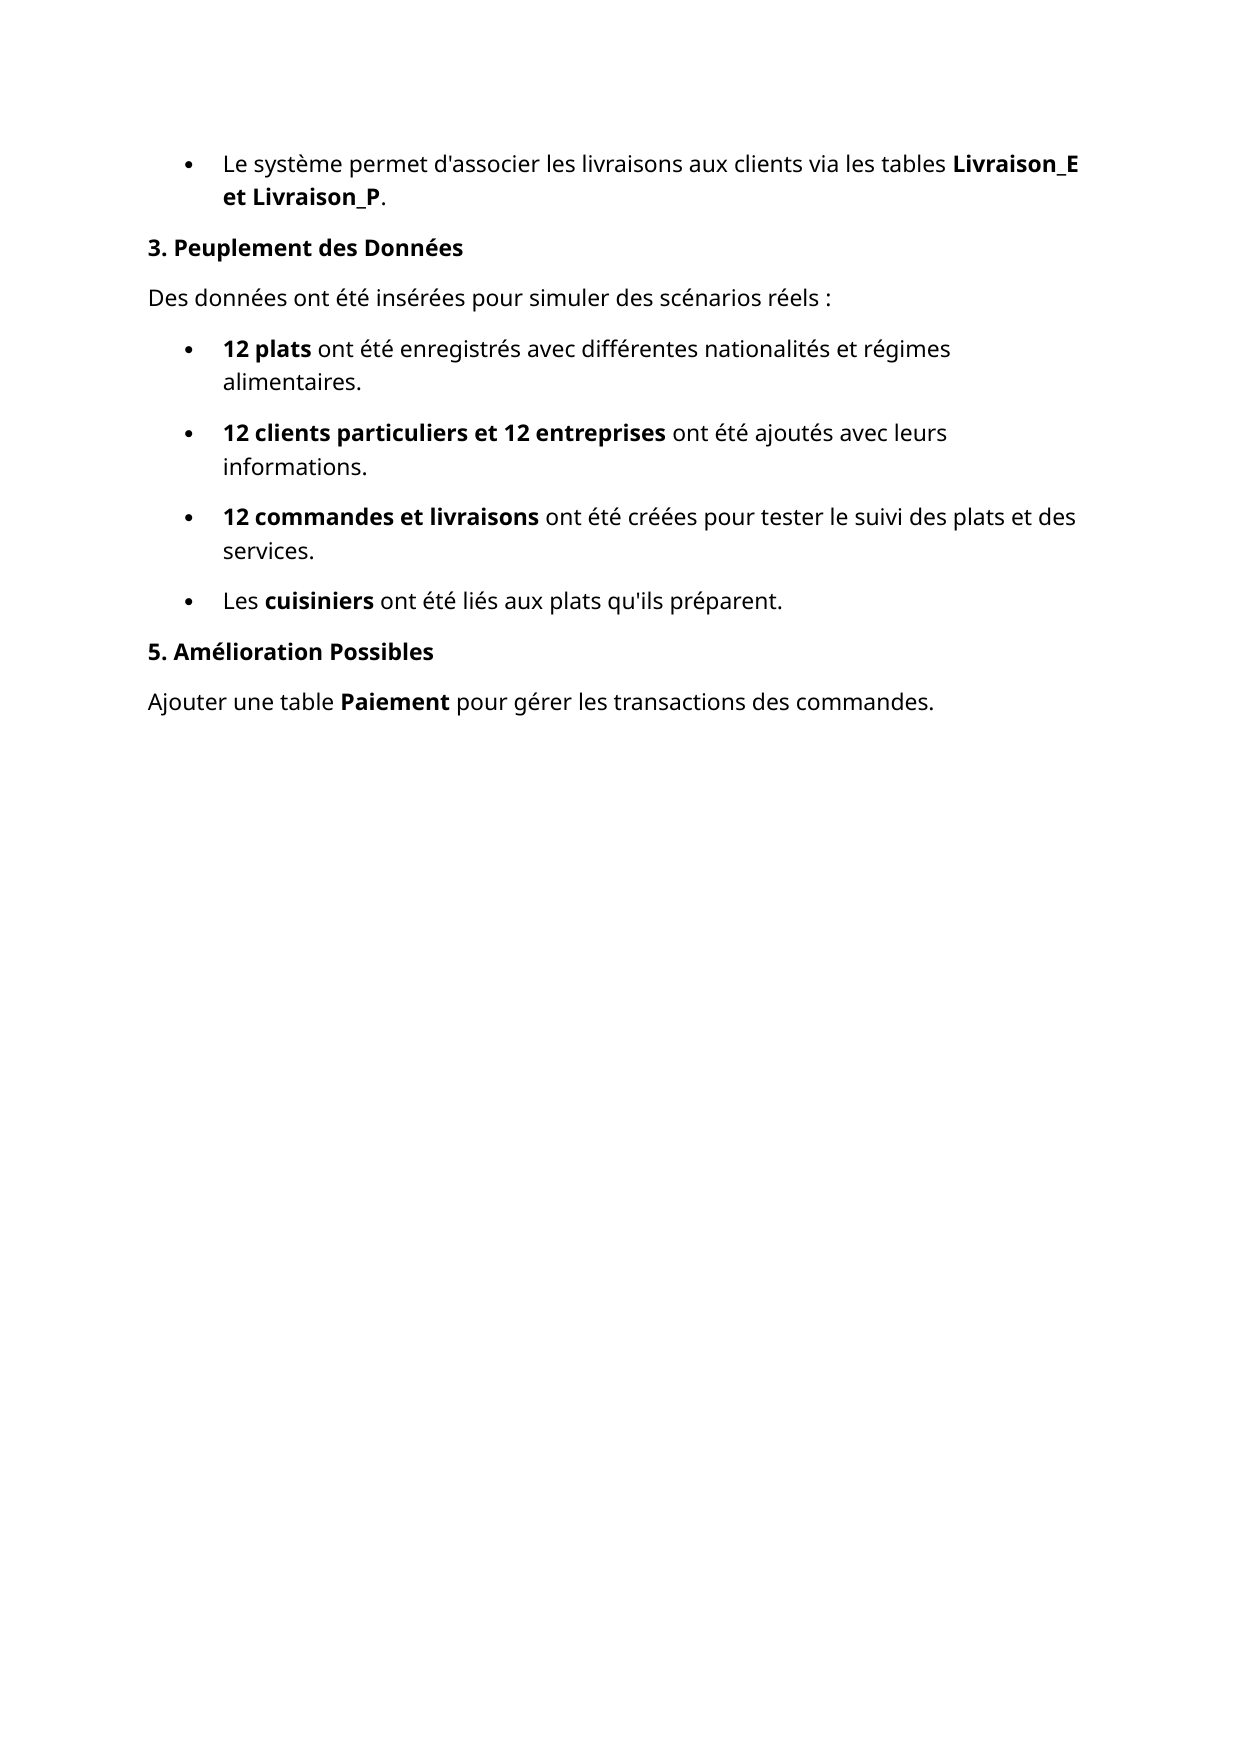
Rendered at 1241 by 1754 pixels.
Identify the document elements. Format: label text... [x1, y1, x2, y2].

list 12 plats ont été enregistrés avec différentes nationalités et régimes alimentaires. [185, 333, 1093, 398]
list Le système permet d'associer les livraisons aux clients via les tables Livraison_E et Livraison_P. [185, 148, 1093, 213]
text 5. Amélioration Possibles [148, 636, 1093, 667]
list 12 clients particuliers et 12 entreprises ont été ajoutés avec leurs informations. [185, 417, 1093, 482]
list 12 commandes et livraisons ont été créées pour tester le suivi des plats et des services. [185, 501, 1093, 566]
text Des données ont été insérées pour simuler des scénarios réels : [148, 282, 1093, 313]
text Ajouter une table Paiement pour gérer les transactions des commandes. [148, 686, 1093, 785]
text 3. Peuplement des Données [148, 232, 1093, 263]
list Les cuisiniers ont été liés aux plats qu'ils préparent. [185, 585, 1093, 616]
